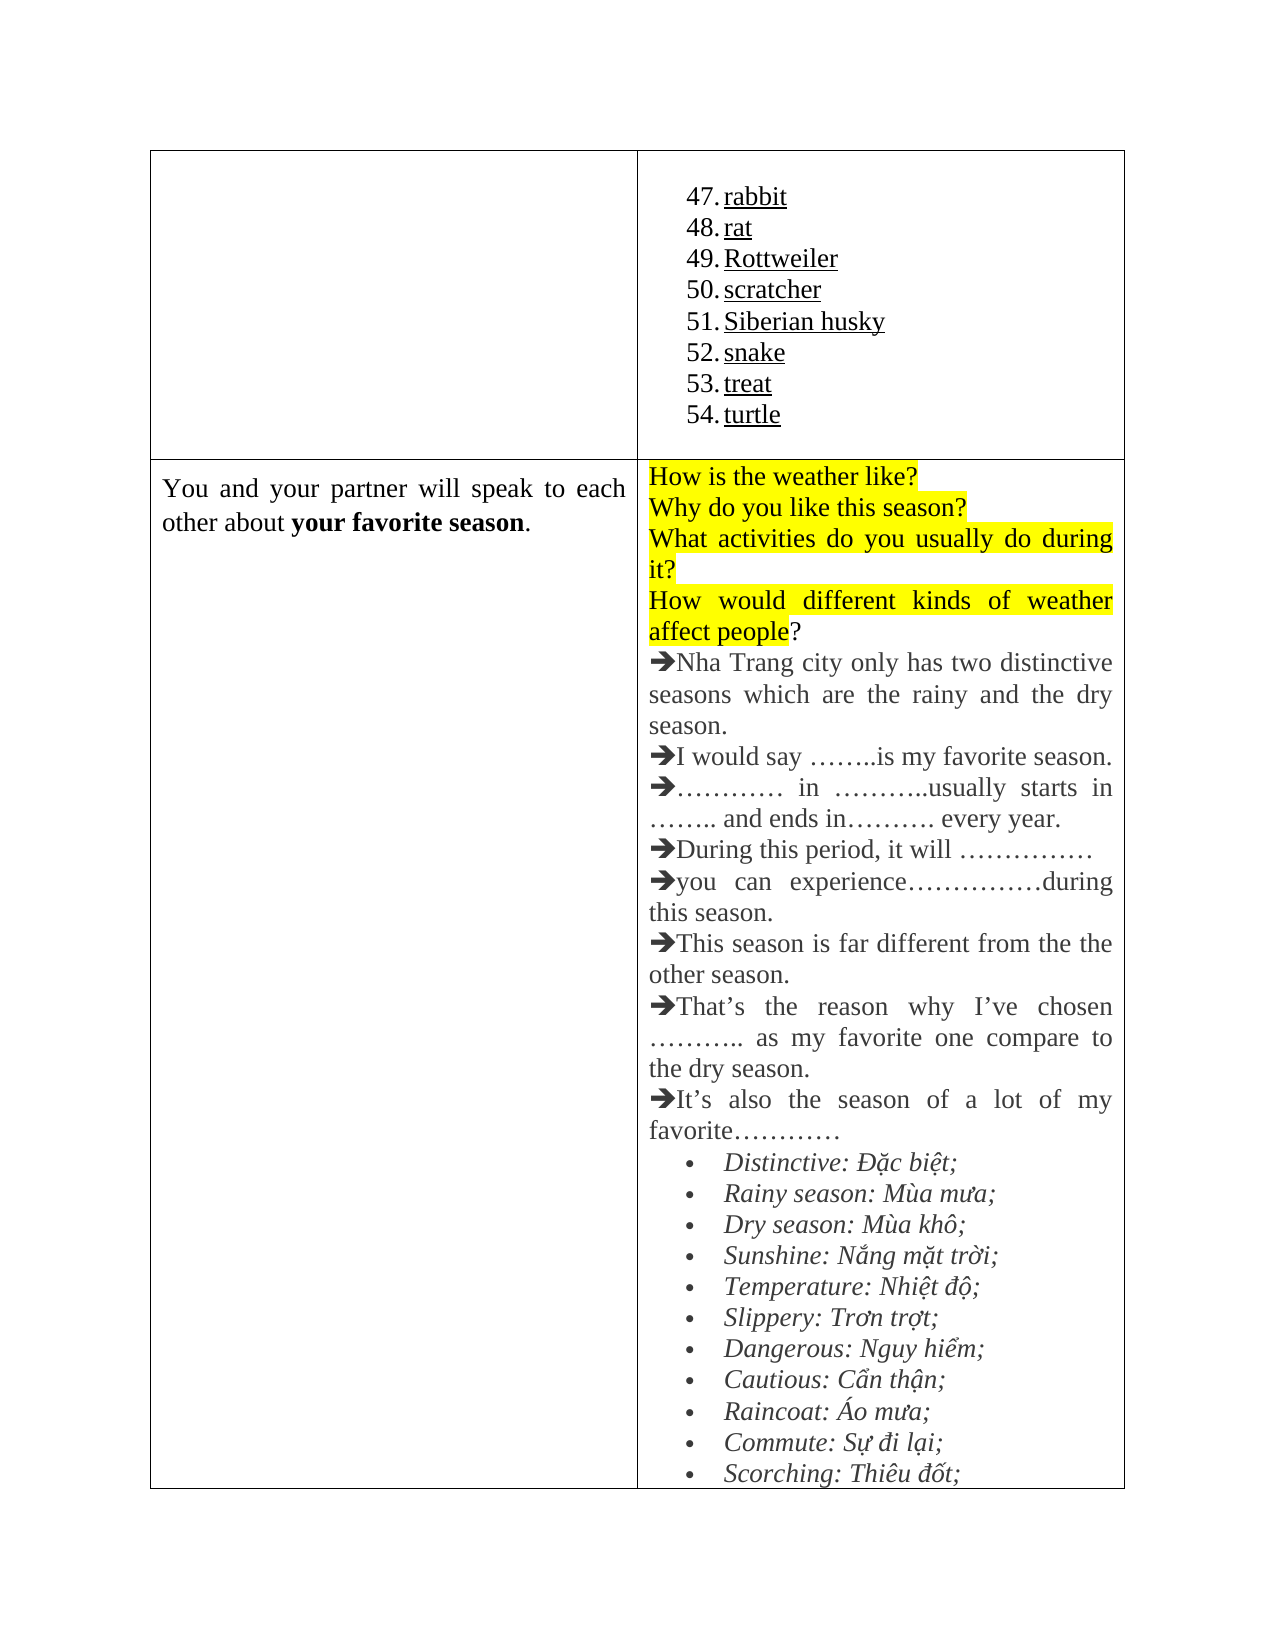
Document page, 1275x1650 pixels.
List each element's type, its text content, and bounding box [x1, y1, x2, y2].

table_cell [151, 460, 637, 1488]
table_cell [151, 151, 637, 458]
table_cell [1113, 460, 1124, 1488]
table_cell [638, 151, 1124, 458]
